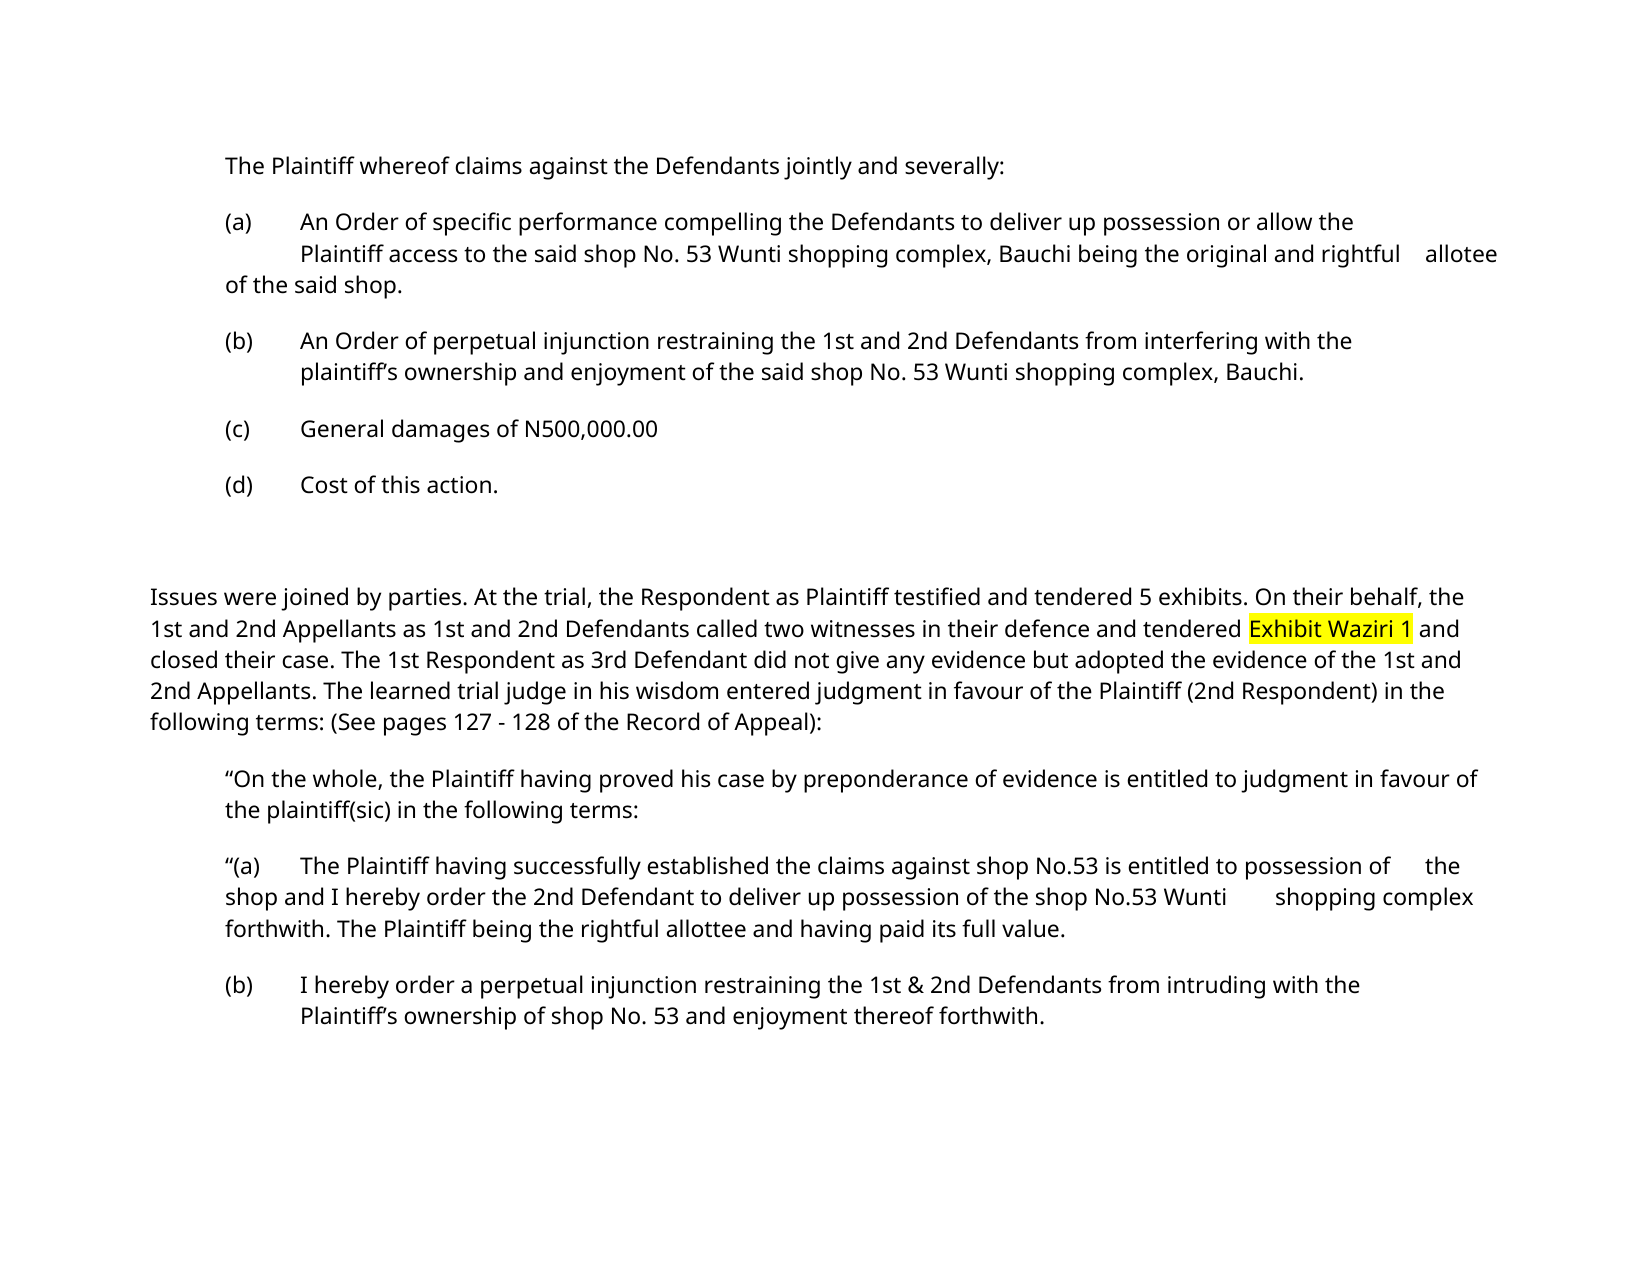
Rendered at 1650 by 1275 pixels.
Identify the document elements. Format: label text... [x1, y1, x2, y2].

text “On the whole, the Plaintiff having proved his case by preponderance of evidence is entitled to judgment in favour of the plaintiff(sic) in the following terms: [225, 762, 1500, 825]
text “(a) The Plaintiff having successfully established the claims against shop No.53 is entitled to possession of the shop and I hereby order the 2nd Defendant to deliver up possession of the shop No.53 Wunti shopping complex forthwith. The Plaintiff being the rightful allottee and having paid its full value. [225, 850, 1500, 944]
text (d) Cost of this action. [225, 469, 1500, 500]
text The Plaintiff whereof claims against the Defendants jointly and severally: [225, 150, 1500, 181]
text (a) An Order of specific performance compelling the Defendants to deliver up possession or allow the Plaintiff access to the said shop No. 53 Wunti shopping complex, Bauchi being the original and rightful allotee of the said shop. [225, 206, 1500, 300]
text (b) An Order of perpetual injunction restraining the 1st and 2nd Defendants from interfering with the plaintiff’s ownership and enjoyment of the said shop No. 53 Wunti shopping complex, Bauchi. [225, 325, 1500, 387]
text (b) I hereby order a perpetual injunction restraining the 1st & 2nd Defendants from intruding with the Plaintiff’s ownership of shop No. 53 and enjoyment thereof forthwith. [225, 969, 1500, 1031]
text Issues were joined by parties. At the trial, the Respondent as Plaintiff testified and tendered 5 exhibits. On their behalf, the 1st and 2nd Appellants as 1st and 2nd Defendants called two witnesses in their defence and tendered Exhibit Waziri 1 and closed their case. The 1st Respondent as 3rd Defendant did not give any evidence but adopted the evidence of the 1st and 2nd Appellants. The learned trial judge in his wisdom entered judgment in favour of the Plaintiff (2nd Respondent) in the following terms: (See pages 127 - 128 of the Record of Appeal): [150, 581, 1500, 737]
text (c) General damages of N500,000.00 [225, 412, 1500, 444]
